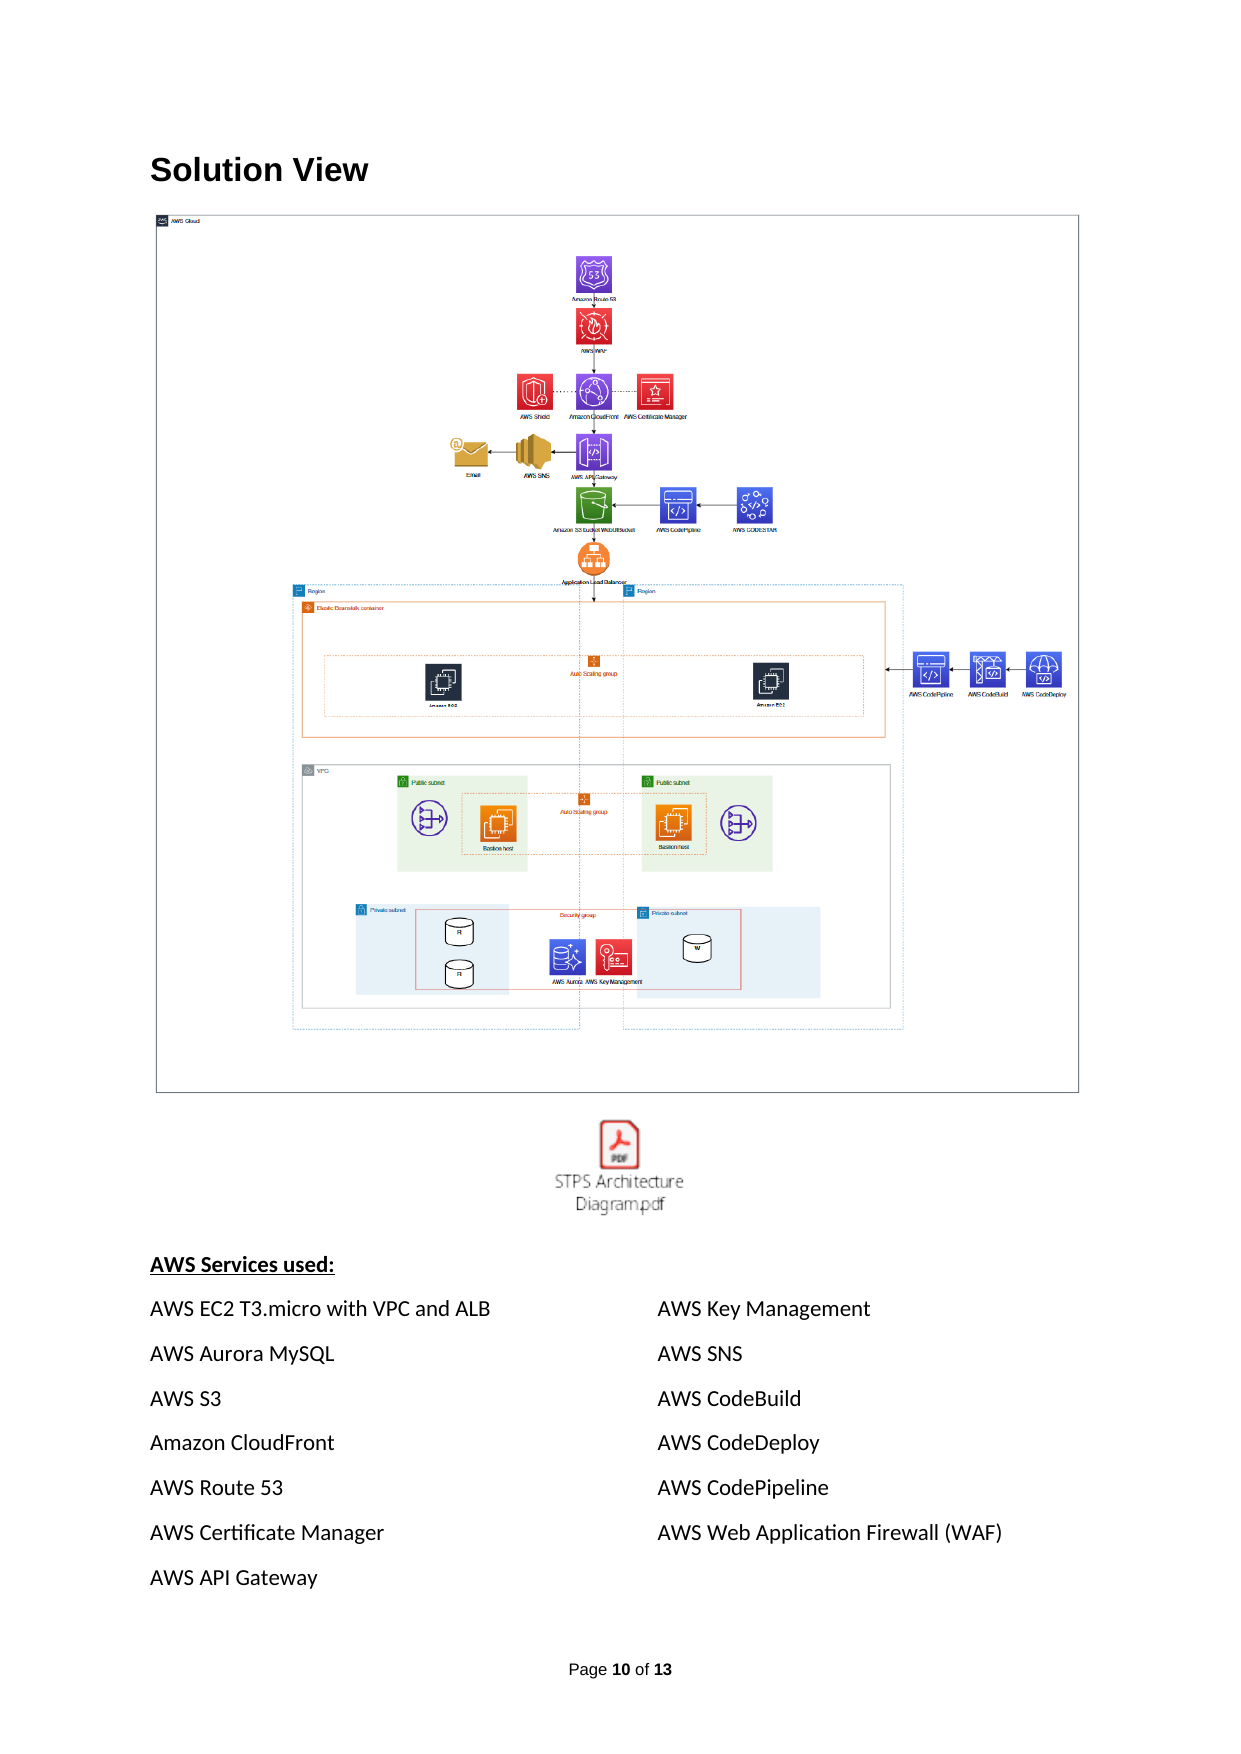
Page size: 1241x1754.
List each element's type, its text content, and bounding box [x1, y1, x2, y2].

picture [150, 206, 1087, 1103]
text AWS Web Application Firewall (WAF) [657, 1518, 1090, 1546]
subtitle Solution View [150, 150, 1090, 188]
text Amazon CloudFront [150, 1428, 582, 1457]
text AWS SNS [657, 1339, 1090, 1367]
text AWS CodePipeline [657, 1473, 1090, 1501]
text AWS Aurora MySQL [150, 1339, 582, 1367]
text AWS EC2 T3.micro with VPC and ALB [150, 1294, 582, 1322]
text AWS Route 53 [150, 1473, 582, 1501]
text AWS Certificate Manager [150, 1518, 582, 1546]
text AWS S3 [150, 1384, 582, 1412]
text AWS Key Management [657, 1294, 1090, 1322]
text AWS CodeBuild [657, 1384, 1090, 1412]
text AWS CodeDeploy [657, 1428, 1090, 1457]
text AWS Services used: [150, 1250, 1090, 1278]
text AWS API Gateway [150, 1563, 582, 1591]
